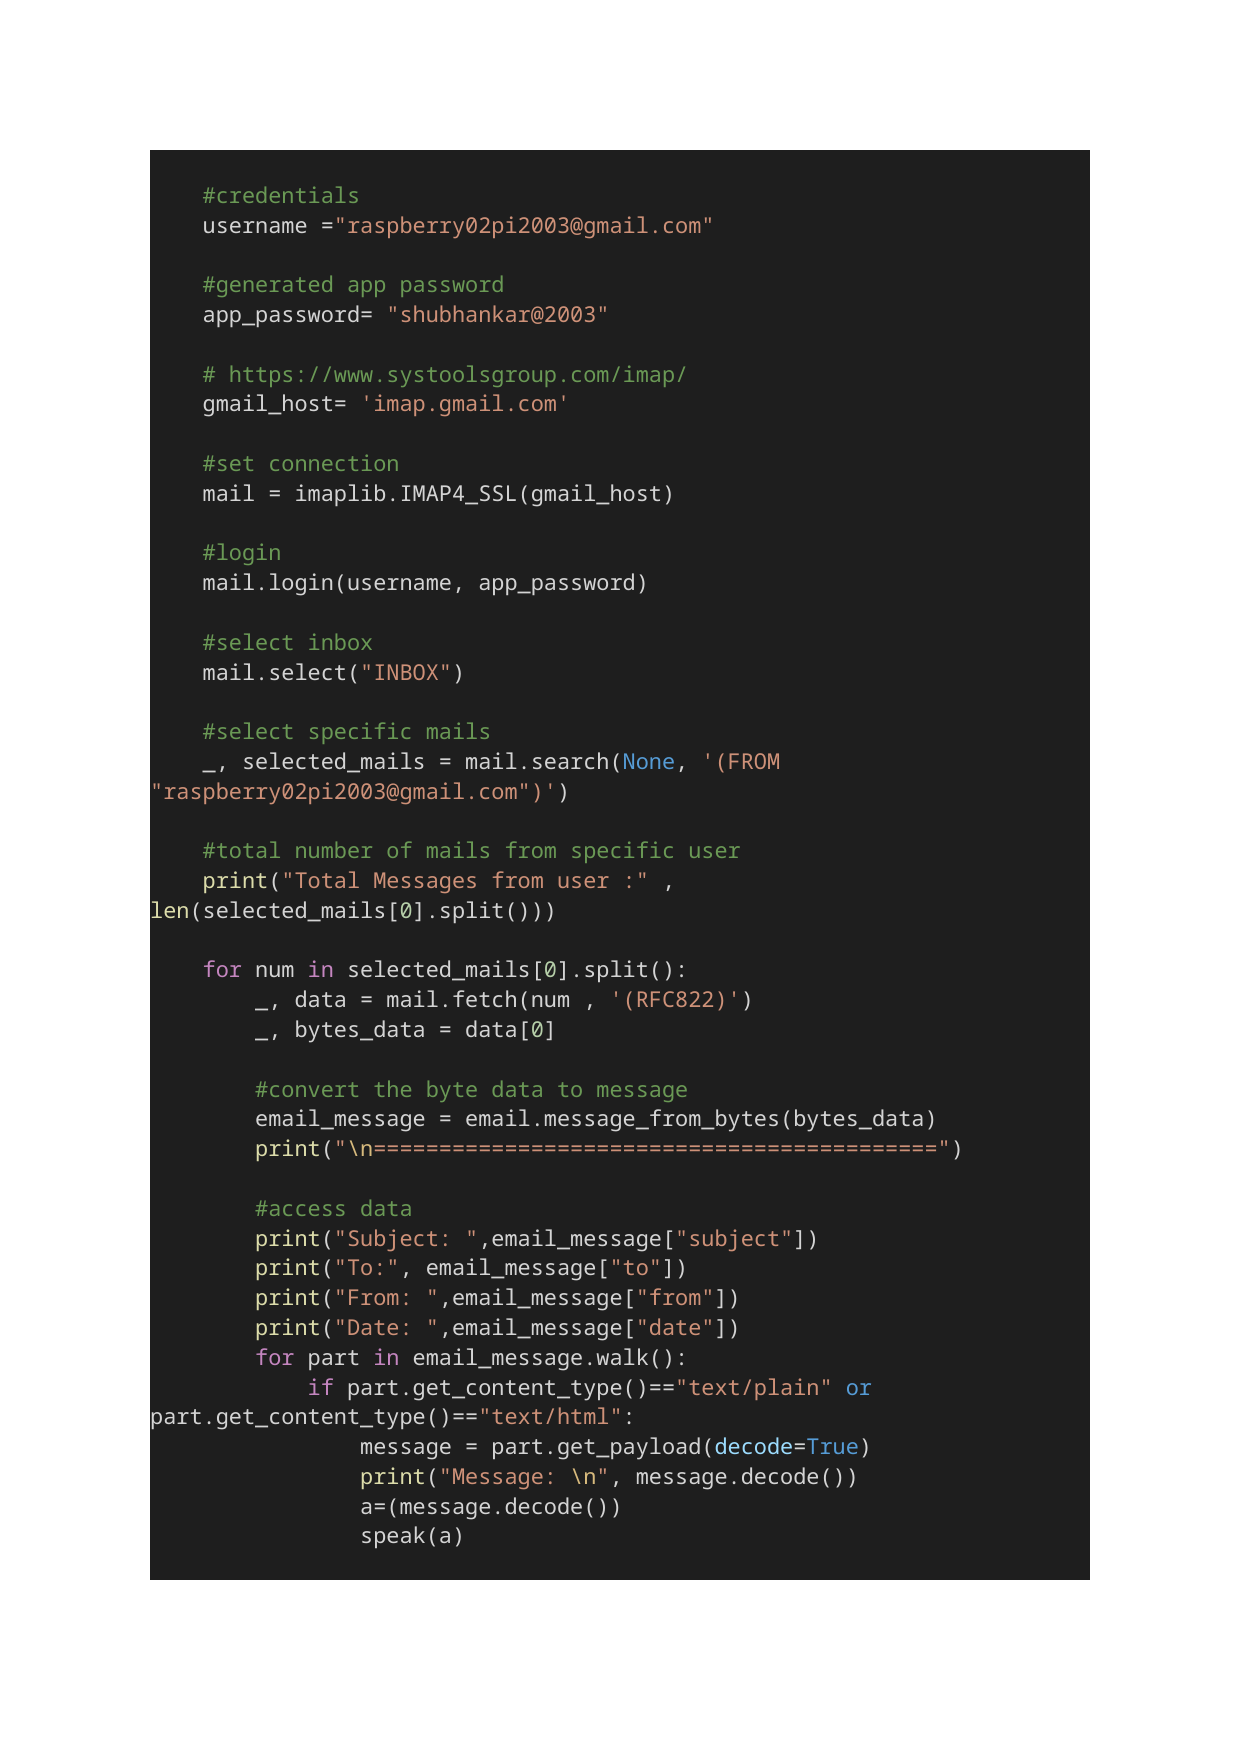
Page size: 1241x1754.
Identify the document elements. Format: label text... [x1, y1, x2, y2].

text gmail_host= 'imap.gmail.com' [150, 388, 1090, 418]
text _, data = mail.fetch(num , '(RFC822)') [150, 984, 1090, 1014]
text message = part.get_payload(decode=True) [150, 1431, 1090, 1461]
text email_message = email.message_from_bytes(bytes_data) [150, 1103, 1090, 1133]
text print("To:", email_message["to"]) [150, 1252, 1090, 1282]
text print("Message: \n", message.decode()) [150, 1461, 1090, 1491]
text print("Date: ",email_message["date"]) [150, 1312, 1090, 1342]
text _, selected_mails = mail.search(None, '(FROM "raspberry02pi2003@gmail.com")') [150, 746, 1090, 805]
text mail.login(username, app_password) [150, 567, 1090, 597]
text username ="raspberry02pi2003@gmail.com" [150, 209, 1090, 239]
text print("Total Messages from user :" , len(selected_mails[0].split())) [150, 865, 1090, 924]
text #credentials [150, 180, 1090, 209]
text _, bytes_data = data[0] [150, 1014, 1090, 1044]
text for num in selected_mails[0].split(): [150, 954, 1090, 984]
text #set connection [150, 448, 1090, 478]
text mail = imaplib.IMAP4_SSL(gmail_host) [150, 478, 1090, 507]
text a=(message.decode()) [150, 1491, 1090, 1520]
text #select specific mails [150, 716, 1090, 746]
text #convert the byte data to message [150, 1073, 1090, 1103]
text app_password= "shubhankar@2003" [150, 299, 1090, 329]
text print("Subject: ",email_message["subject"]) [150, 1222, 1090, 1252]
text #generated app password [150, 269, 1090, 299]
text #access data [150, 1193, 1090, 1222]
text mail.select("INBOX") [150, 656, 1090, 686]
text speak(a) [150, 1520, 1090, 1550]
text print("\n===========================================") [150, 1133, 1090, 1163]
text if part.get_content_type()=="text/plain" or part.get_content_type()=="text/html": [150, 1371, 1090, 1431]
text #total number of mails from specific user [150, 835, 1090, 865]
text for part in email_message.walk(): [150, 1342, 1090, 1371]
text # https://www.systoolsgroup.com/imap/ [150, 358, 1090, 388]
text #select inbox [150, 627, 1090, 656]
text print("From: ",email_message["from"]) [150, 1282, 1090, 1312]
text #login [150, 537, 1090, 567]
